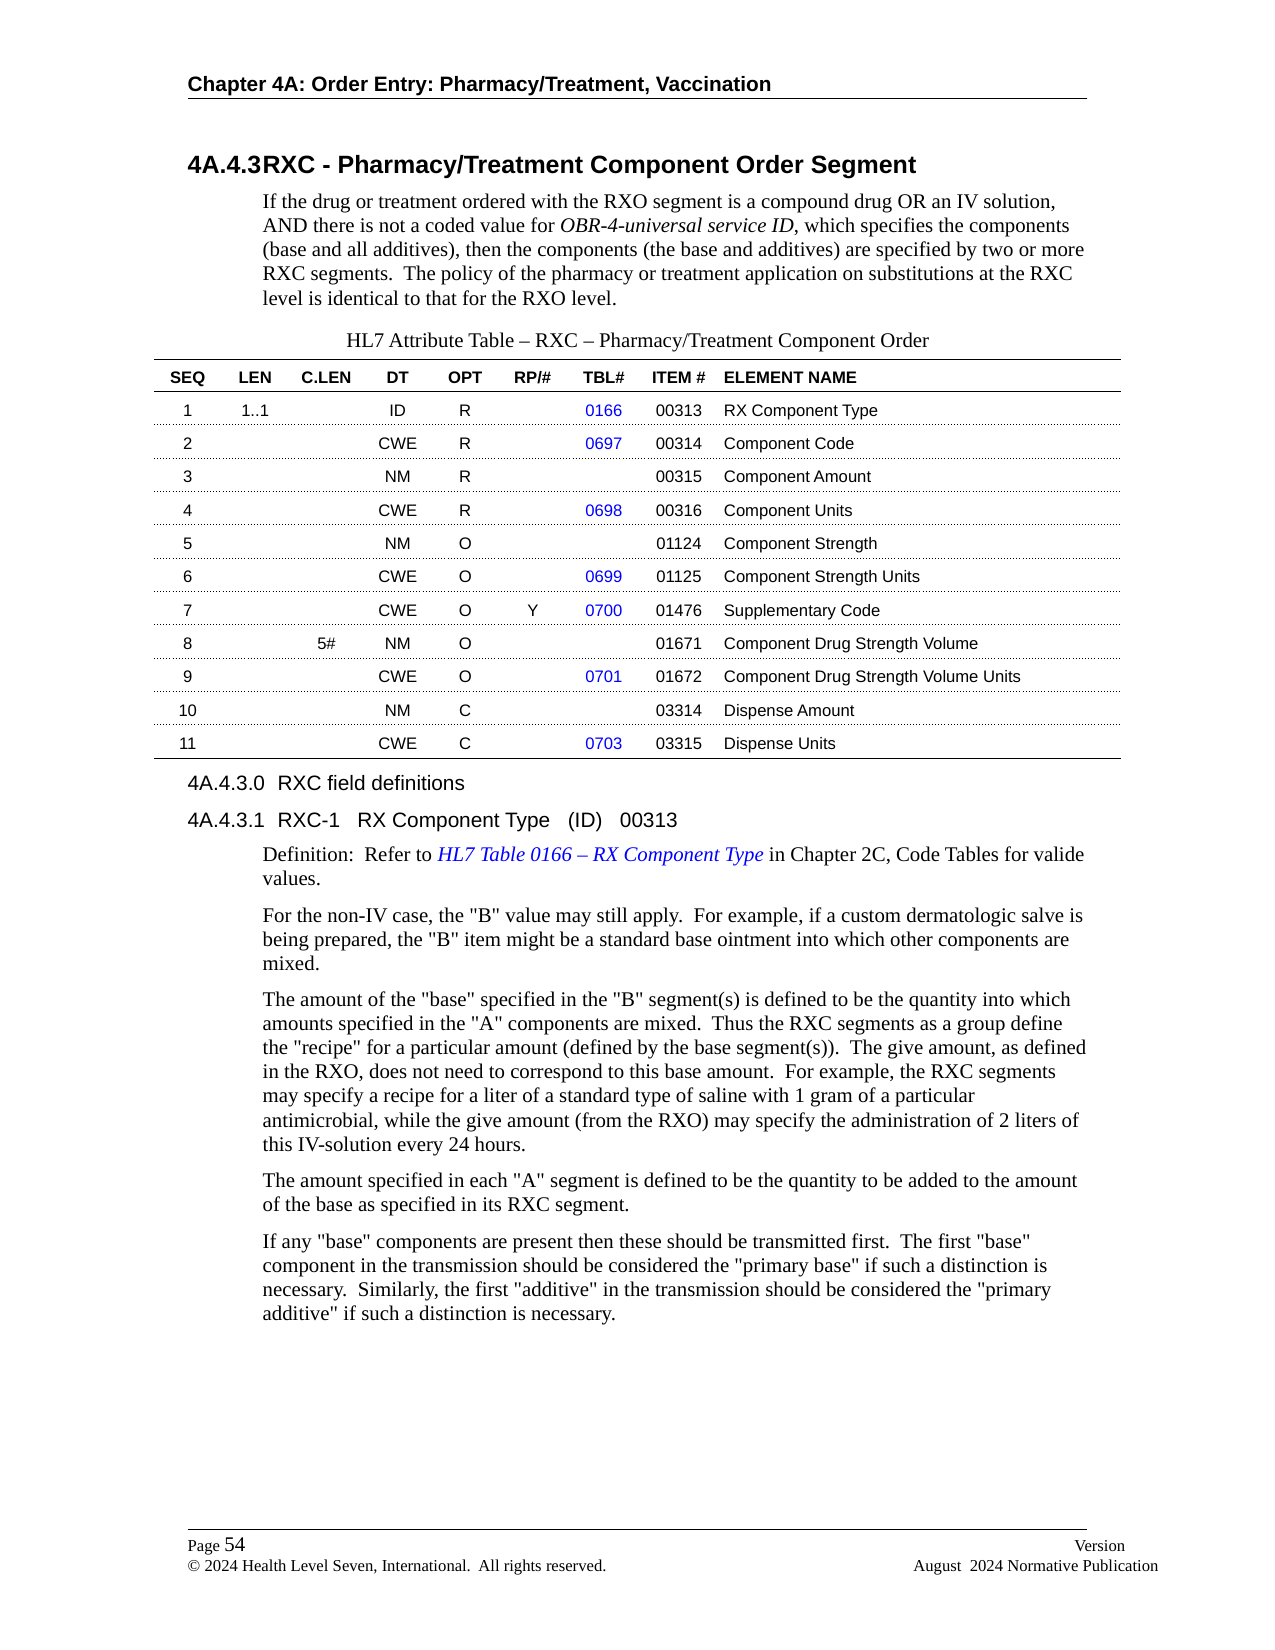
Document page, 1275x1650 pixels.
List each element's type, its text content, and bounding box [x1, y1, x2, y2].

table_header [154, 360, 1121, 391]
text The amount specified in each "A" segment is defined to be the quantity to be added to the amount of the base as specified in its RXC segment. [262, 1168, 1087, 1216]
subtitle RXC - Pharmacy/Treatment Component Order Segment [187, 150, 1087, 179]
text If any "base" components are present then these should be transmitted first. The first "base" component in the transmission should be considered the "primary base" if such a distinction is necessary. Similarly, the first "additive" in the transmission should be considered the "primary additive" if such a distinction is necessary. [262, 1229, 1087, 1325]
text Definition: Refer to HL7 Table 0166 – RX Component Type in Chapter 2C, Code Tables for valide values. [262, 842, 1087, 890]
text HL7 Attribute Table – RXC – Pharmacy/Treatment Component Order [187, 328, 1087, 352]
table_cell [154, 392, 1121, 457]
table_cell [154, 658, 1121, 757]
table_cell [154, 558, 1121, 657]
text The amount of the "base" specified in the "B" segment(s) is defined to be the quantity into which amounts specified in the "A" components are mixed. Thus the RXC segments as a group define the "recipe" for a particular amount (defined by the base segment(s)). The give amount, as defined in the RXO, does not need to correspond to this base amount. For example, the RXC segments may specify a recipe for a liter of a standard type of saline with 1 gram of a particular antimicrobial, while the give amount (from the RXO) may specify the administration of 2 liters of this IV-solution every 24 hours. [262, 987, 1087, 1156]
text For the non-IV case, the "B" value may still apply. For example, if a custom dermatologic salve is being prepared, the "B" item might be a standard base ointment into which other components are mixed. [262, 902, 1087, 975]
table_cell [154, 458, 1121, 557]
text If the drug or treatment ordered with the RXO segment is a compound drug OR an IV solution, AND there is not a coded value for OBR-4-universal service ID, which specifies the components (base and all additives), then the components (the base and additives) are specified by two or more RXC segments. The policy of the pharmacy or treatment application on substitutions at the RXC level is identical to that for the RXO level. [262, 189, 1087, 309]
subtitle RXC field definitions [187, 771, 1087, 795]
subtitle RXC-1 RX Component Type (ID) 00313 [187, 807, 1087, 831]
